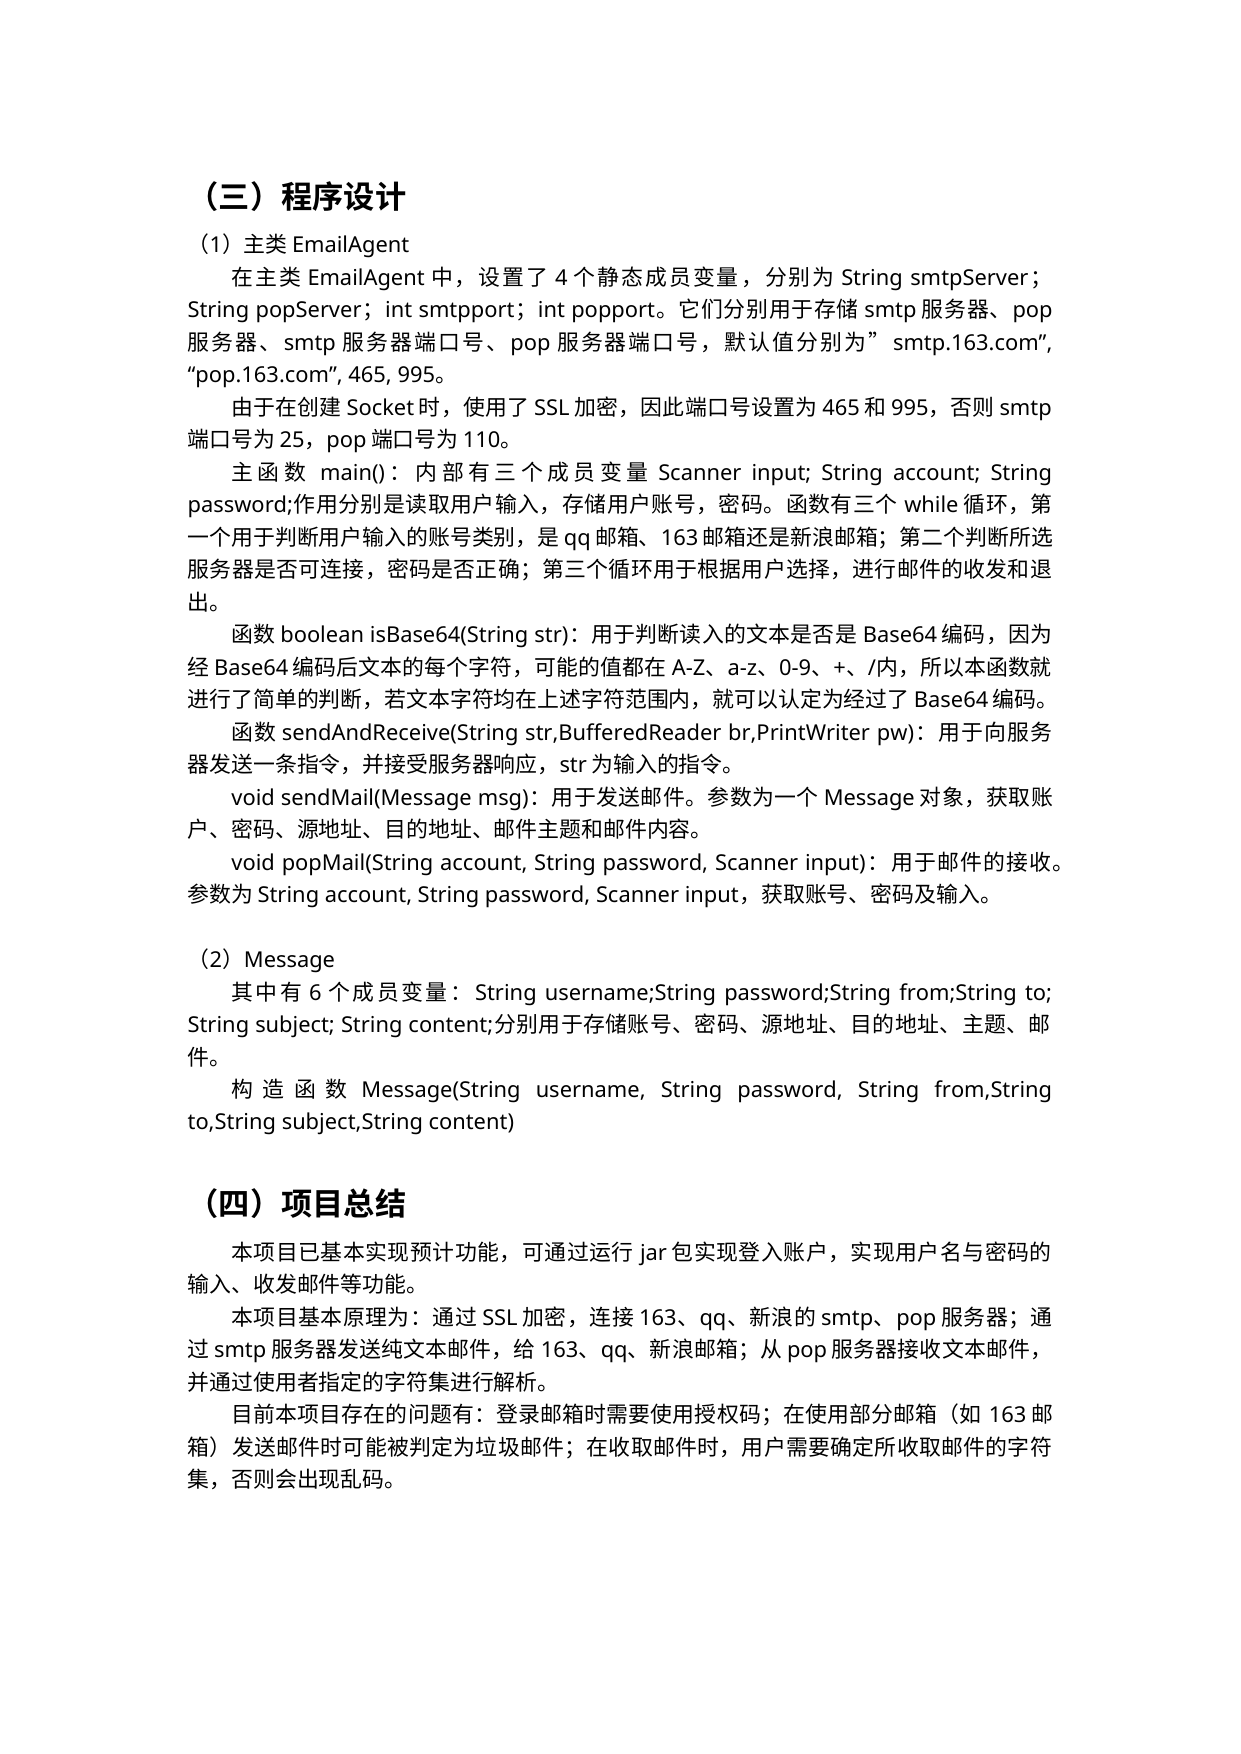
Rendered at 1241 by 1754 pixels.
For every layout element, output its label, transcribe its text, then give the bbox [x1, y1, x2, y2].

list 本项目已基本实现预计功能，可通过运行jar包实现登入账户，实现用户名与密码的输入、收发邮件等功能。 [187, 1234, 1053, 1299]
list 本项目基本原理为：通过SSL加密，连接163、qq、新浪的smtp、pop服务器；通过smtp服务器发送纯文本邮件，给163、qq、新浪邮箱；从pop服务器接收文本邮件，并通过使用者指定的字符集进行解析。 [187, 1299, 1053, 1397]
list 主类EmailAgent [187, 227, 1053, 259]
list 目前本项目存在的问题有：登录邮箱时需要使用授权码；在使用部分邮箱（如163邮箱）发送邮件时可能被判定为垃圾邮件；在收取邮件时，用户需要确定所收取邮件的字符集，否则会出现乱码。 [187, 1397, 1053, 1494]
list 在主类EmailAgent中，设置了4个静态成员变量，分别为String smtpServer；String popServer；int smtpport；int popport。它们分别用于存储smtp服务器、pop服务器、smtp服务器端口号、pop服务器端口号，默认值分别为”smtp.163.com”, “pop.163.com”, 465, 995。 [187, 259, 1053, 389]
list void popMail(String account, String password, Scanner input)：用于邮件的接收。参数为String account, String password, Scanner input，获取账号、密码及输入。 [187, 844, 1053, 909]
list Message [187, 942, 1053, 974]
list 其中有6个成员变量：String username;String password;String from;String to; String subject; String content;分别用于存储账号、密码、源地址、目的地址、主题、邮件。 [187, 974, 1053, 1072]
list 由于在创建Socket时，使用了SSL加密，因此端口号设置为465和995，否则smtp端口号为25，pop端口号为110。 [187, 389, 1053, 454]
list 函数boolean isBase64(String str)：用于判断读入的文本是否是Base64编码，因为经Base64编码后文本的每个字符，可能的值都在A-Z、a-z、0-9、+、/内，所以本函数就进行了简单的判断，若文本字符均在上述字符范围内，就可以认定为经过了Base64编码。 [187, 617, 1053, 714]
list void sendMail(Message msg)：用于发送邮件。参数为一个Message对象，获取账户、密码、源地址、目的地址、邮件主题和邮件内容。 [187, 779, 1053, 844]
list 函数sendAndReceive(String str,BufferedReader br,PrintWriter pw)：用于向服务器发送一条指令，并接受服务器响应，str为输入的指令。 [187, 714, 1053, 779]
list 主函数 main()：内部有三个成员变量Scanner input; String account; String password;作用分别是读取用户输入，存储用户账号，密码。函数有三个while循环，第一个用于判断用户输入的账号类别，是qq邮箱、163邮箱还是新浪邮箱；第二个判断所选服务器是否可连接，密码是否正确；第三个循环用于根据用户选择，进行邮件的收发和退出。 [187, 454, 1053, 617]
list 构造函数Message(String username, String password, String from,String to,String subject,String content) [187, 1072, 1053, 1137]
list （三）程序设计 [187, 162, 1053, 227]
list （四）项目总结 [187, 1169, 1053, 1234]
